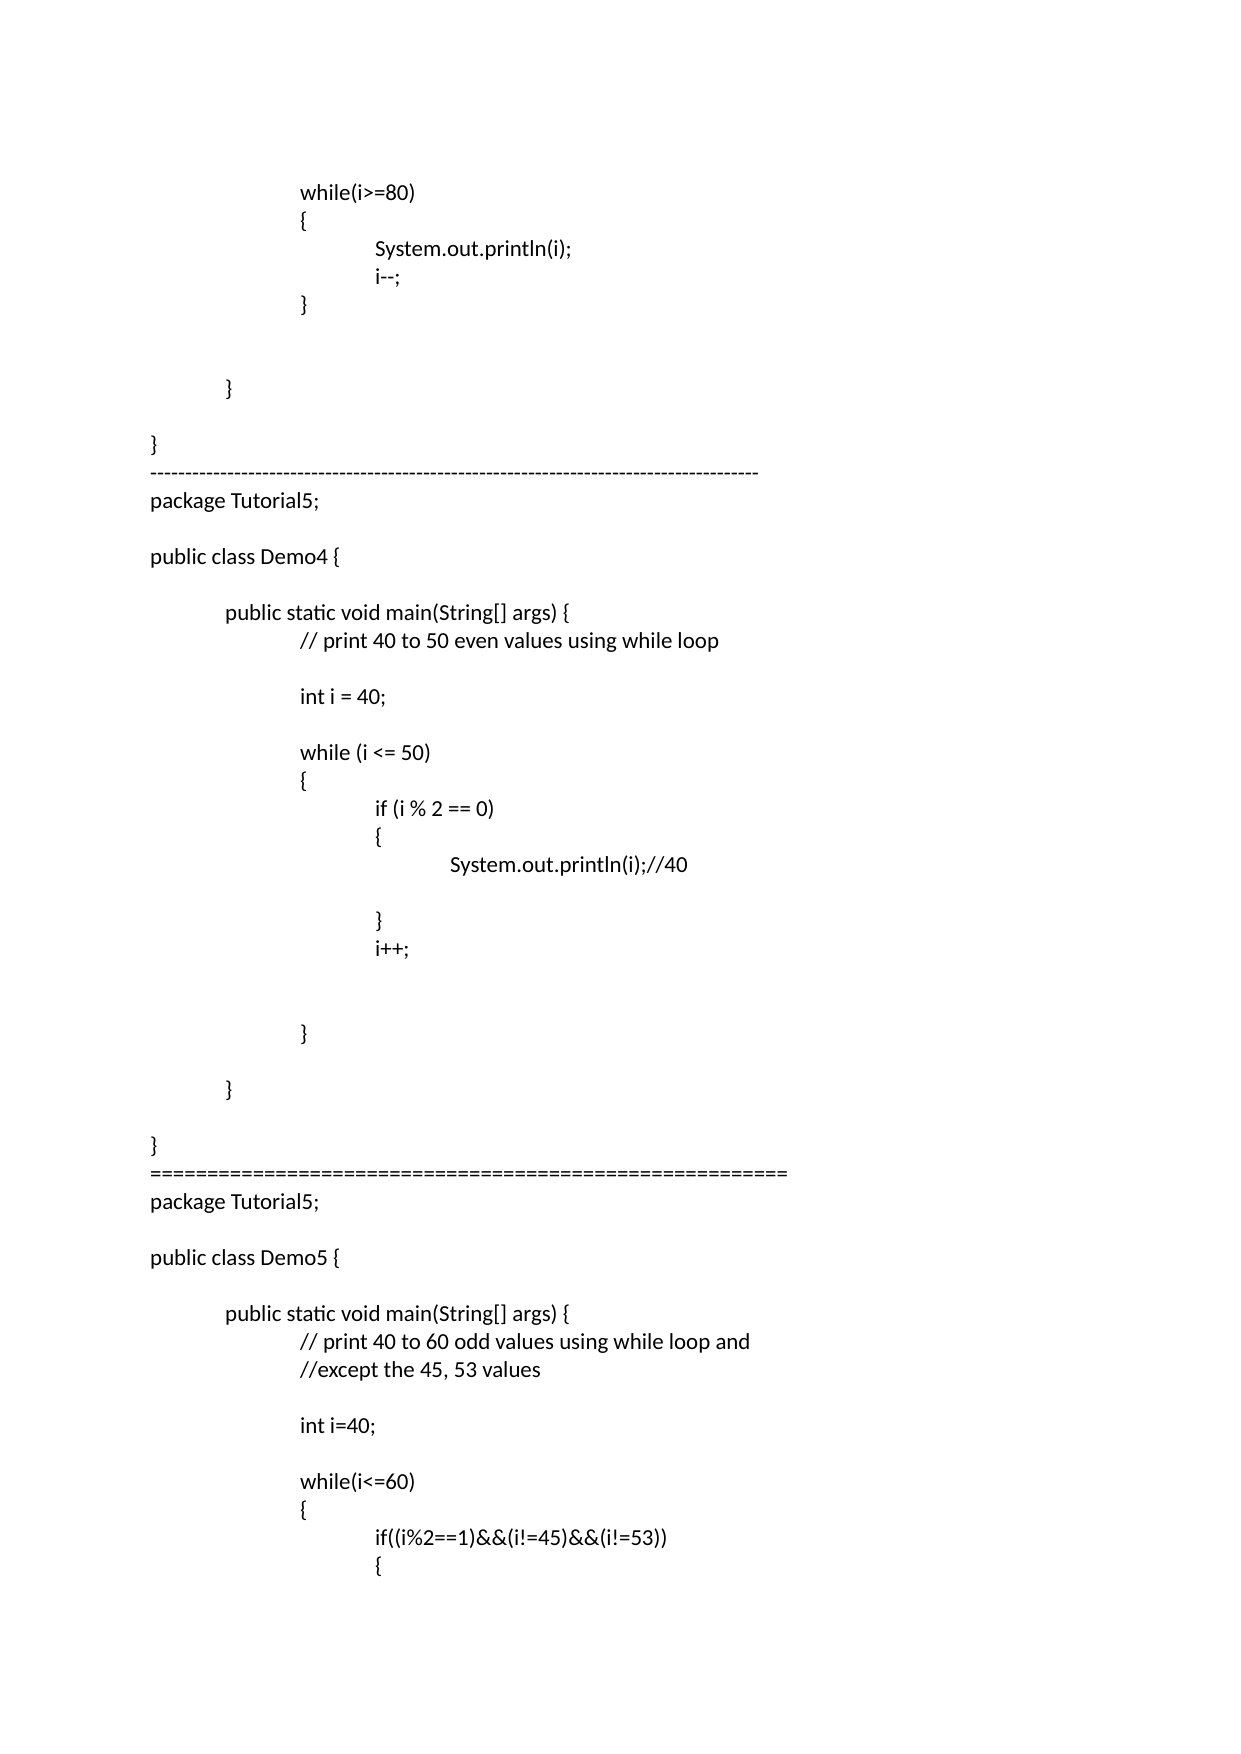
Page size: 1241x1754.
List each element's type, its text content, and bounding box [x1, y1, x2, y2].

text { [150, 822, 1090, 851]
text } [150, 1131, 1090, 1159]
text if (i % 2 == 0) [150, 794, 1090, 822]
text while(i<=60) [150, 1467, 1090, 1495]
text } [150, 290, 1090, 318]
text i++; [150, 934, 1090, 963]
text ======================================================== [150, 1159, 1090, 1187]
text } [150, 430, 1090, 458]
text //except the 45, 53 values [150, 1355, 1090, 1383]
text if((i%2==1)&&(i!=45)&&(i!=53)) [150, 1523, 1090, 1551]
text // print 40 to 60 odd values using while loop and [150, 1327, 1090, 1355]
text package Tutorial5; [150, 486, 1090, 514]
text } [150, 1019, 1090, 1047]
text { [150, 1495, 1090, 1523]
text while(i>=80) [150, 178, 1090, 206]
text int i = 40; [150, 682, 1090, 710]
text } [150, 1075, 1090, 1103]
text System.out.println(i);//40 [150, 851, 1090, 878]
text public class Demo5 { [150, 1243, 1090, 1271]
text System.out.println(i); [150, 234, 1090, 262]
text { [150, 766, 1090, 794]
text i--; [150, 262, 1090, 290]
text { [150, 1551, 1090, 1579]
text while (i <= 50) [150, 738, 1090, 766]
text public class Demo4 { [150, 542, 1090, 570]
text int i=40; [150, 1411, 1090, 1439]
text // print 40 to 50 even values using while loop [150, 626, 1090, 654]
text public static void main(String[] args) { [150, 598, 1090, 626]
text } [150, 374, 1090, 402]
text public static void main(String[] args) { [150, 1299, 1090, 1327]
text } [150, 907, 1090, 934]
text { [150, 206, 1090, 234]
text --------------------------------------------------------------------------------------- [150, 458, 1090, 486]
text package Tutorial5; [150, 1187, 1090, 1215]
